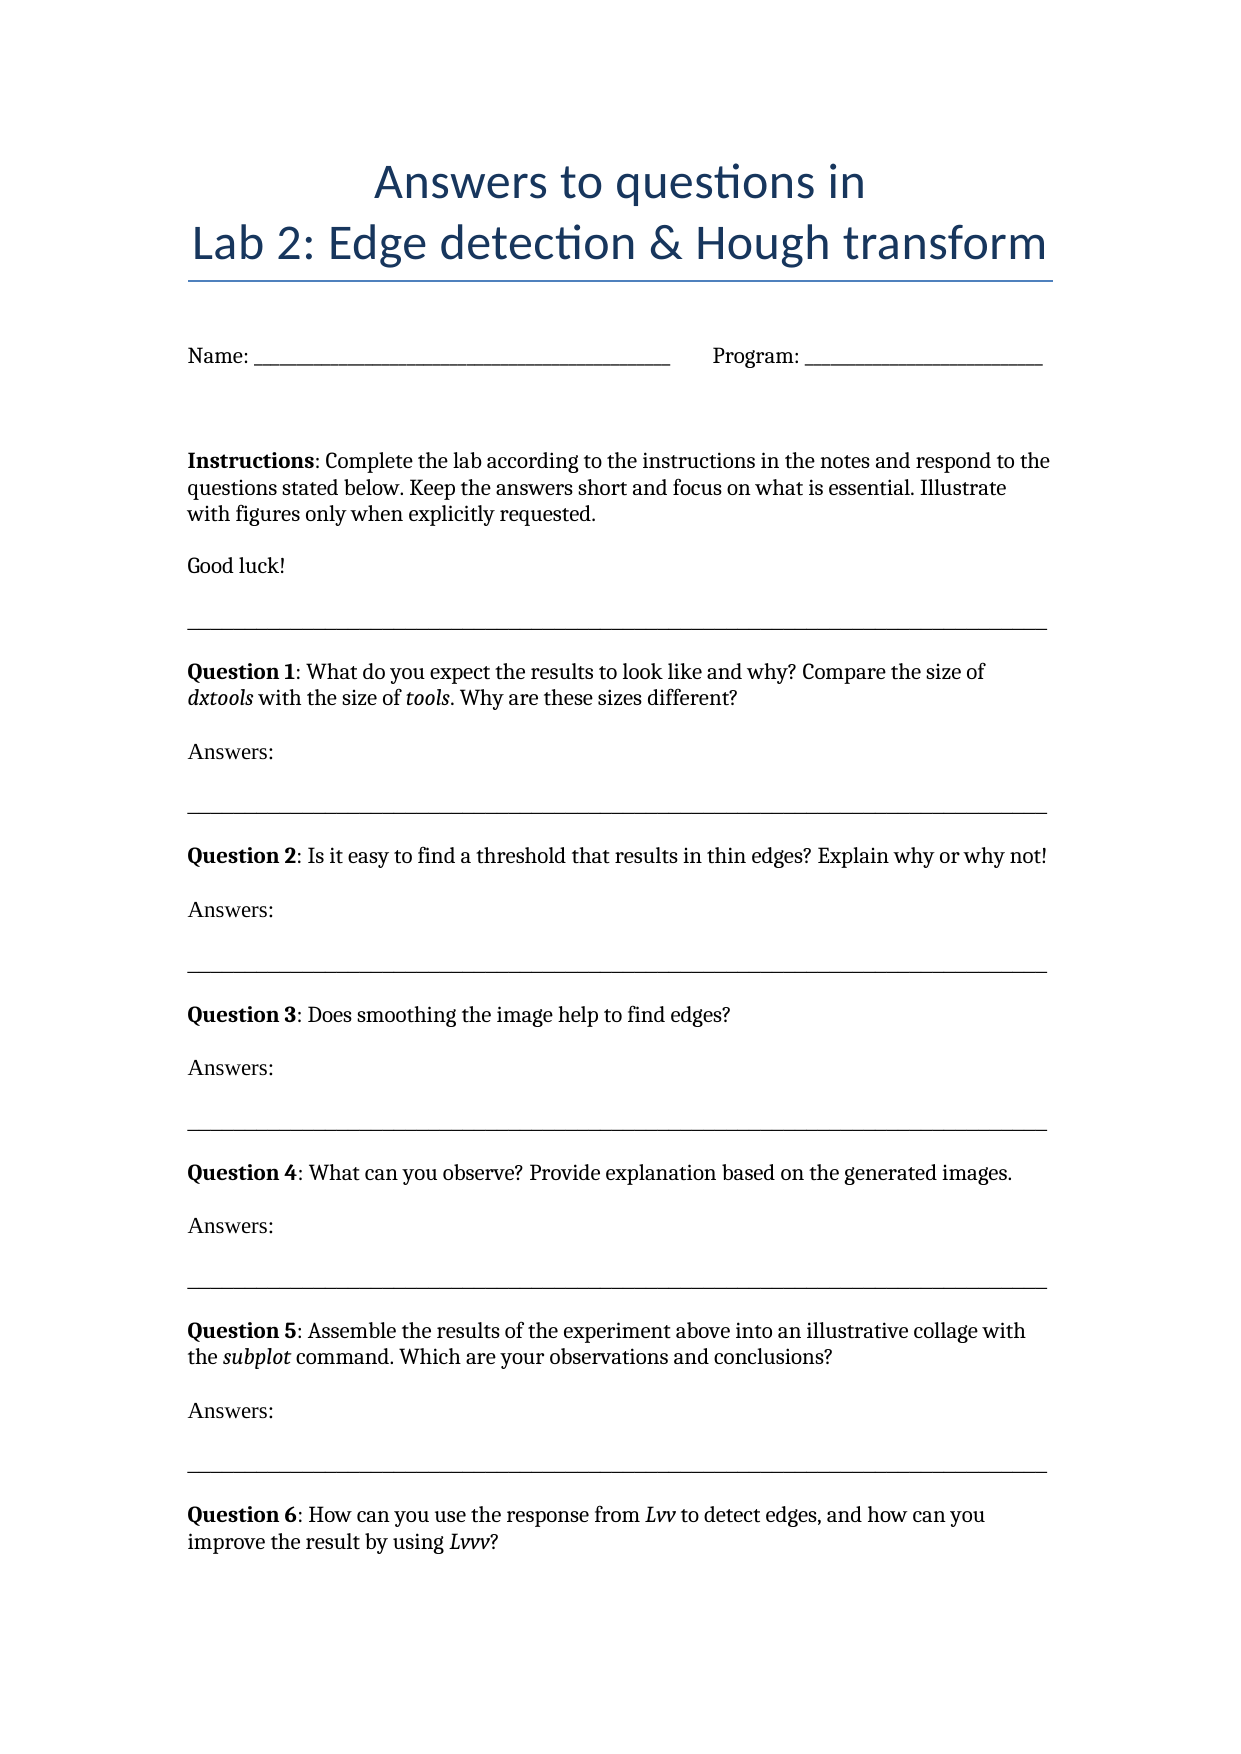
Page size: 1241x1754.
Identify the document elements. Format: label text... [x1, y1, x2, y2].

text ___________________________________________________________________________ [187, 606, 1053, 632]
text Good luck! [187, 553, 1053, 580]
text Answers: [187, 1212, 1053, 1238]
text ___________________________________________________________________________ [187, 1107, 1053, 1133]
title Answers to questions in [187, 150, 1053, 211]
text Answers: [187, 1054, 1053, 1080]
text Answers: [187, 1397, 1053, 1423]
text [187, 1449, 1053, 1476]
text Instructions: Complete the lab according to the instructions in the notes and respond to the questions stated below. Keep the answers short and focus on what is essential. Illustrate with figures only when explicitly requested. [187, 448, 1053, 527]
text ___________________________________________________________________________ [187, 1265, 1053, 1291]
text Question 4: What can you observe? Provide explanation based on the generated images. [187, 1159, 1053, 1186]
text Question 6: How can you use the response from Lvv to detect edges, and how can you improve the result by using Lvvv? [187, 1502, 1053, 1555]
title Lab 2: Edge detection & Hough transform [187, 211, 1053, 282]
text Question 2: Is it easy to find a threshold that results in thin edges? Explain why or why not! [187, 843, 1053, 869]
text Answers: [187, 738, 1053, 764]
text Question 5: Assemble the results of the experiment above into an illustrative collage with the subplot command. Which are your observations and conclusions? [187, 1318, 1053, 1370]
text Question 1: What do you expect the results to look like and why? Compare the size of dxtools with the size of tools. Why are these sizes different? [187, 659, 1053, 711]
text Question 3: Does smoothing the image help to find edges? [187, 1001, 1053, 1028]
text ___________________________________________________________________________ [187, 791, 1053, 817]
text Answers: [187, 896, 1053, 922]
text Name: _________________________________________________ Program: ____________________________ [187, 342, 1053, 369]
text ___________________________________________________________________________ [187, 949, 1053, 975]
